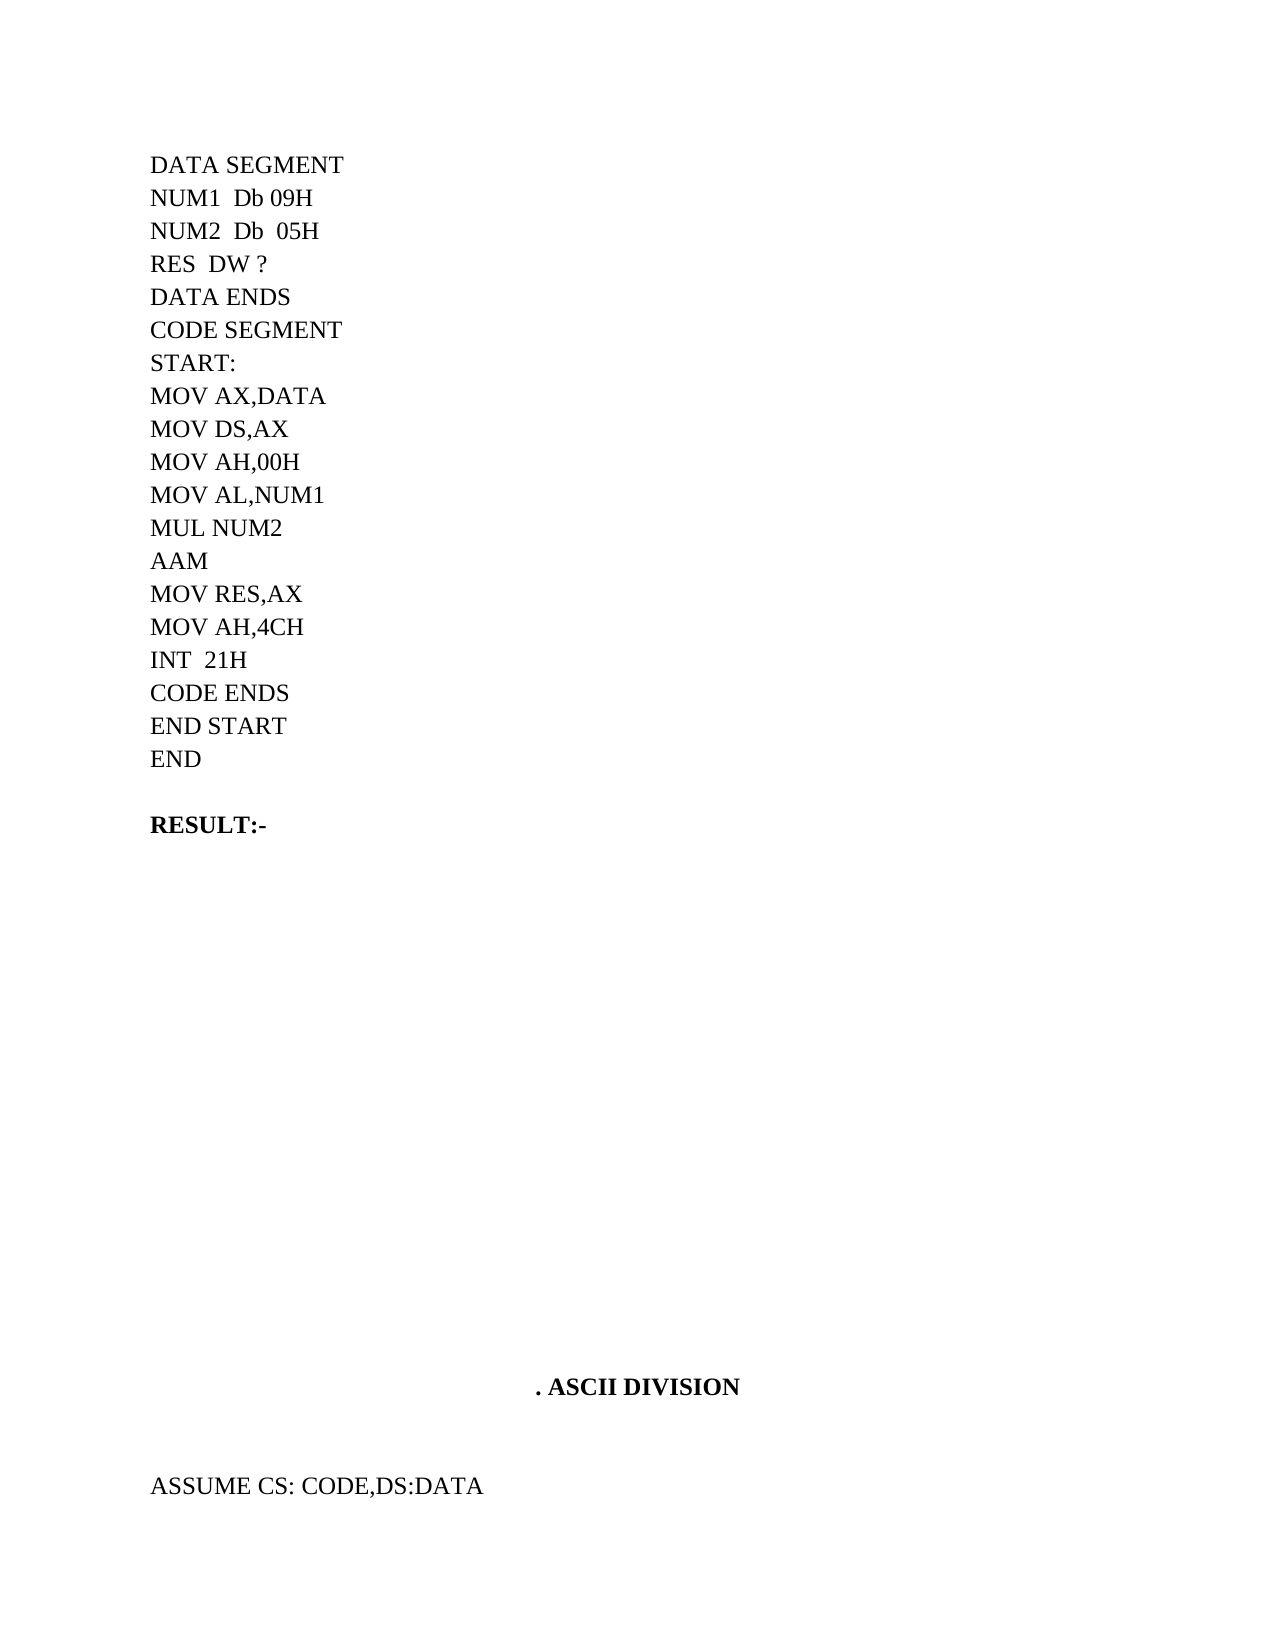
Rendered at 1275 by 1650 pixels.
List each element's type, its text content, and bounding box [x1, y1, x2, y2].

text MOV DS,AX [150, 414, 1125, 443]
text MOV RES,AX [150, 579, 1125, 608]
text MUL NUM2 [150, 513, 1125, 542]
text RESULT:- [150, 810, 1125, 839]
text ASSUME CS: CODE,DS:DATA [150, 1471, 1125, 1499]
text START: [150, 348, 1125, 377]
text MOV AH,4CH [150, 612, 1125, 641]
text END [150, 744, 1125, 773]
text DATA ENDS [150, 282, 1125, 311]
text . ASCII DIVISION [150, 1372, 1125, 1401]
text INT 21H [150, 645, 1125, 674]
text MOV AH,00H [150, 447, 1125, 476]
text END START [150, 711, 1125, 740]
text NUM1 Db 09H [150, 183, 1125, 212]
text CODE SEGMENT [150, 315, 1125, 344]
text CODE ENDS [150, 678, 1125, 707]
text RES DW ? [150, 249, 1125, 278]
text AAM [150, 546, 1125, 575]
text MOV AL,NUM1 [150, 480, 1125, 509]
text DATA SEGMENT [150, 150, 1125, 179]
text MOV AX,DATA [150, 381, 1125, 410]
text NUM2 Db 05H [150, 216, 1125, 245]
